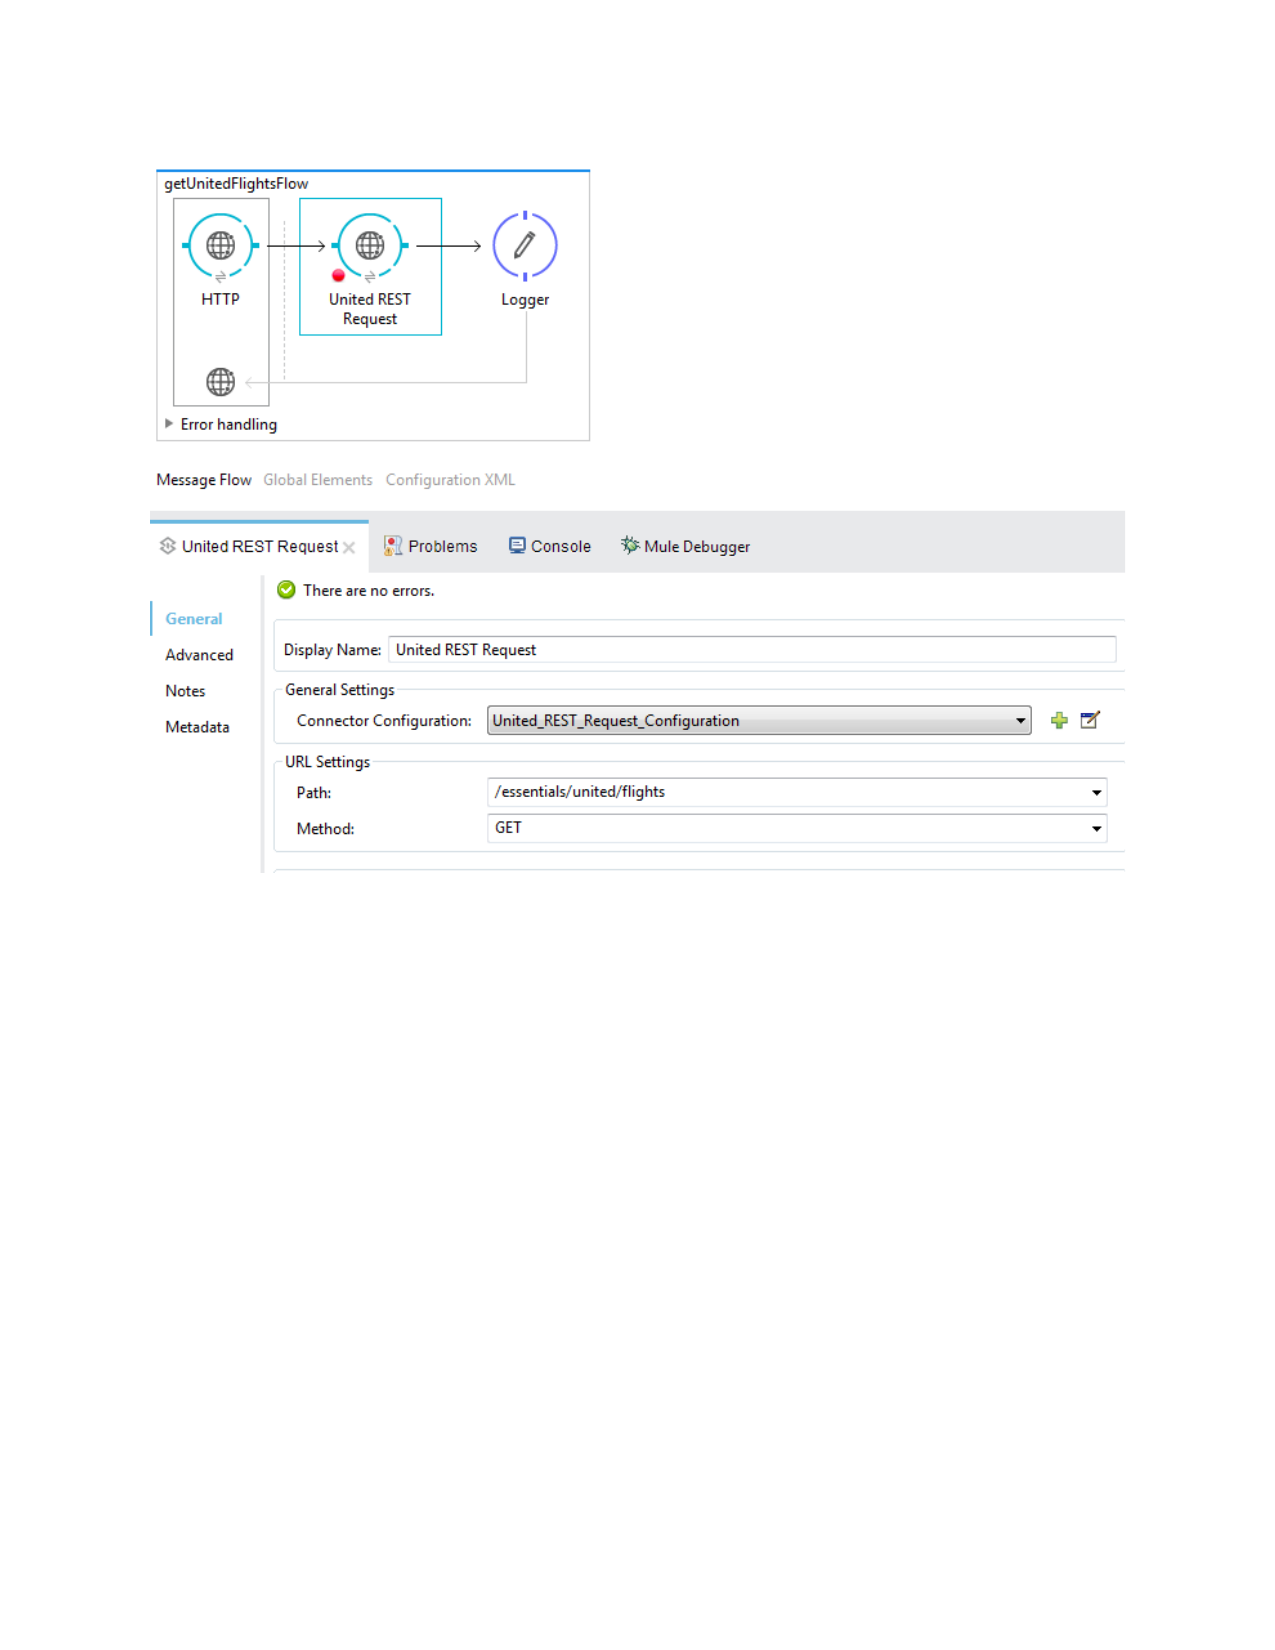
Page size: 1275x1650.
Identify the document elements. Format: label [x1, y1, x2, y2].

picture [150, 150, 1125, 873]
